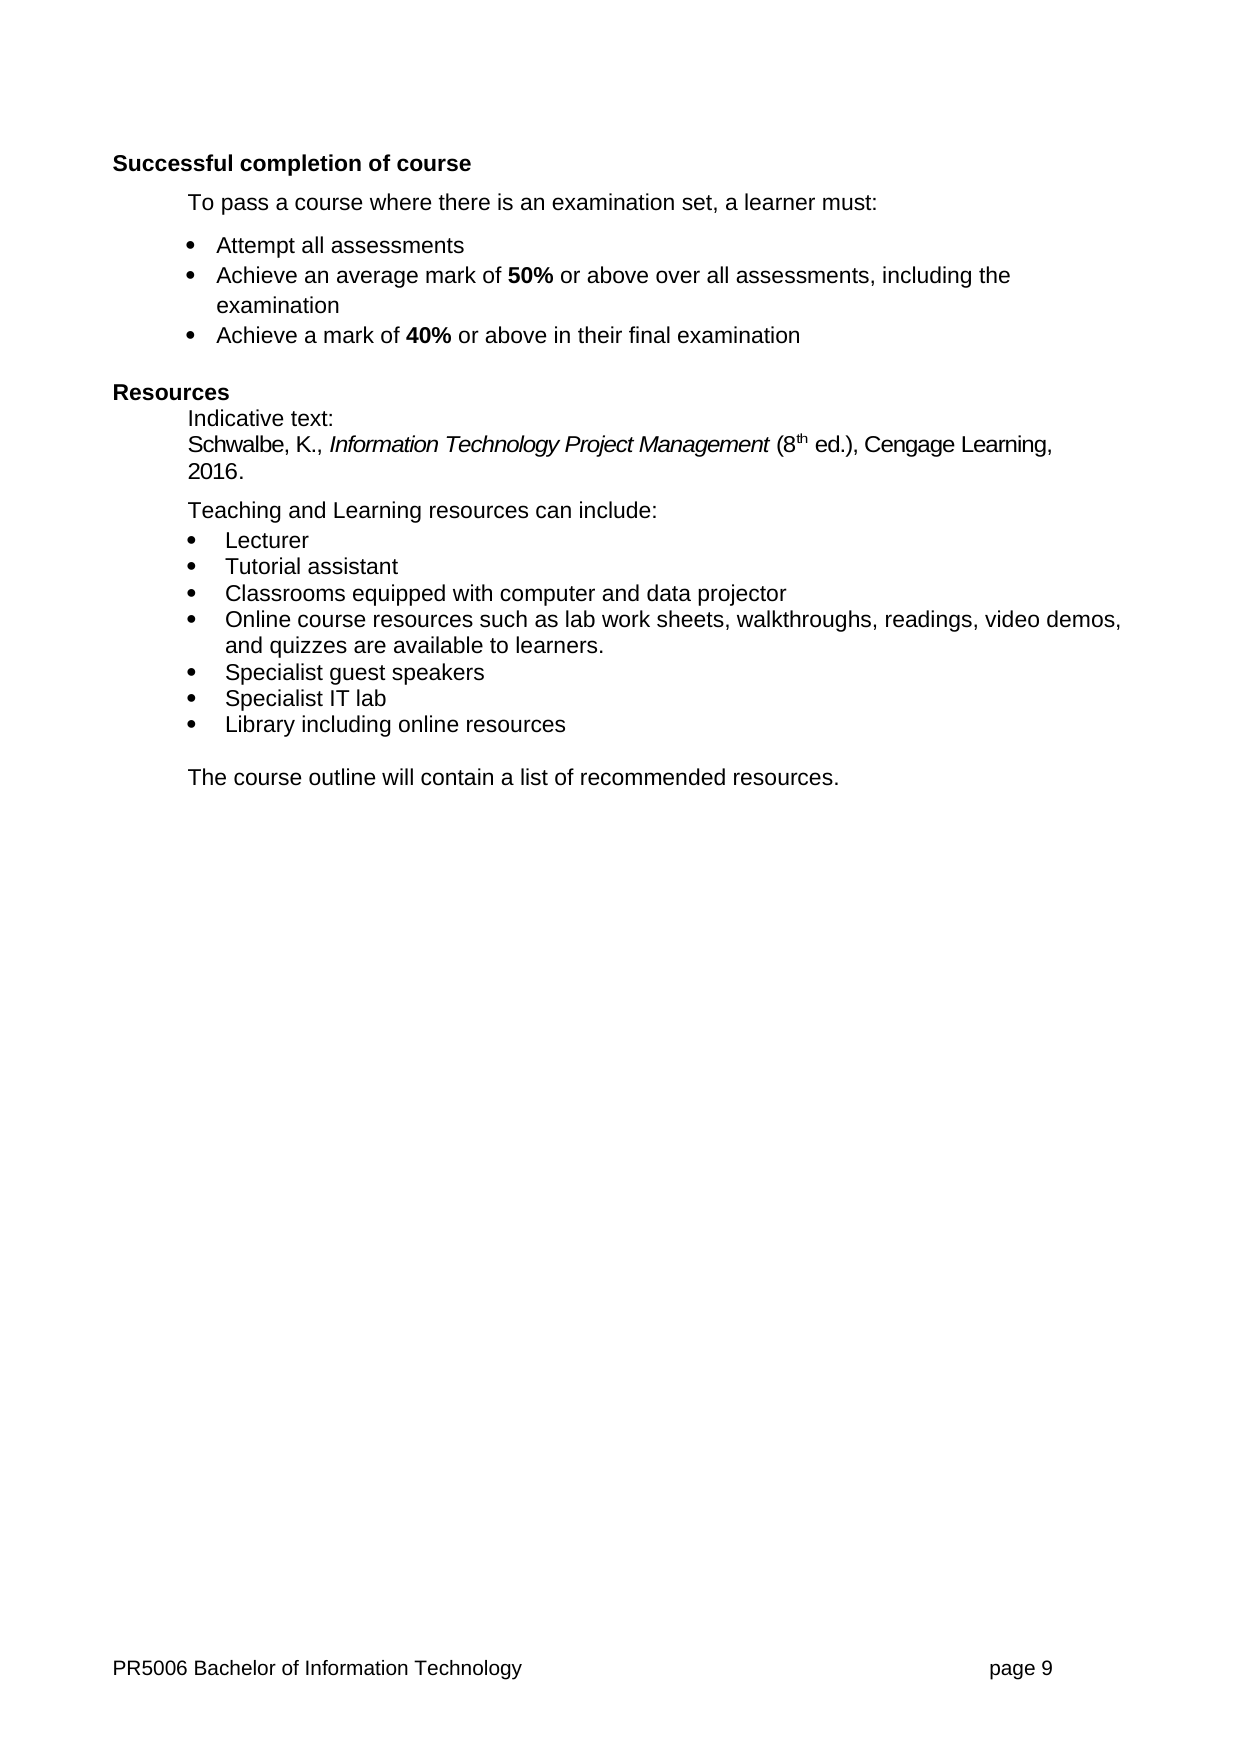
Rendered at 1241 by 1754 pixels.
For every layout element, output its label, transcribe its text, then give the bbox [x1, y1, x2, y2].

list Achieve an average mark of 50% or above over all assessments, including the examination [186, 262, 1128, 318]
subtitle Online course resources such as lab work sheets, walkthroughs, readings, video demos, and quizzes are available to learners. [187, 606, 1128, 659]
subtitle Library including online resources [187, 711, 1128, 738]
text Indicative text: [187, 405, 1128, 431]
text Teaching and Learning resources can include: [187, 497, 1128, 523]
text The course outline will contain a list of recommended resources. [187, 764, 1128, 790]
text Resources [112, 379, 1128, 405]
text To pass a course where there is an examination set, a learner must: [187, 189, 1128, 215]
subtitle Specialist guest speakers [187, 659, 1128, 685]
list Attempt all assessments [186, 232, 1128, 258]
list Achieve a mark of 40% or above in their final examination [186, 322, 1128, 348]
subtitle Specialist IT lab [187, 685, 1128, 711]
text Successful completion of course [112, 150, 1128, 176]
subtitle Tutorial assistant [187, 553, 1128, 579]
subtitle Lecturer [187, 527, 1128, 553]
text Schwalbe, K., Information Technology Project Management (8th ed.), Cengage Learning, 2016. [187, 431, 1053, 484]
subtitle Classrooms equipped with computer and data projector [187, 579, 1128, 606]
